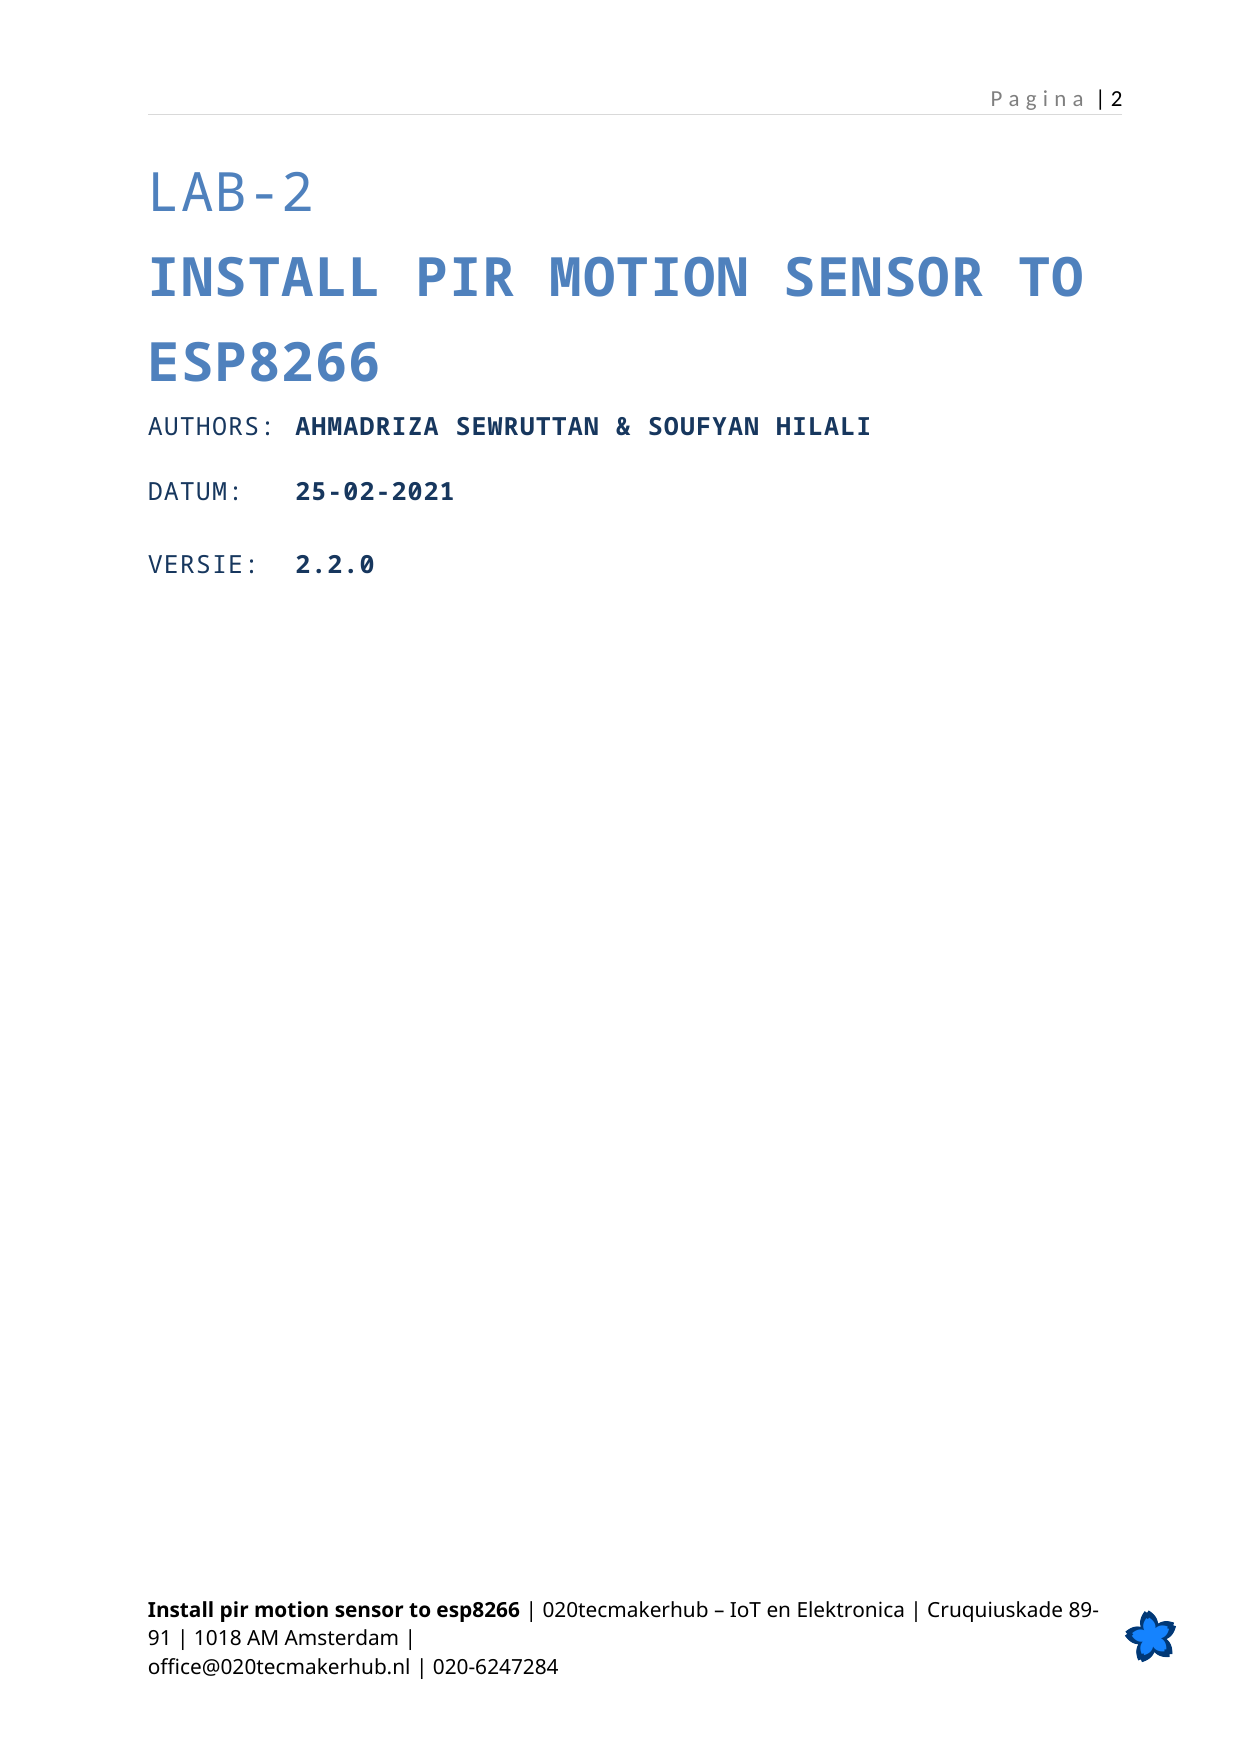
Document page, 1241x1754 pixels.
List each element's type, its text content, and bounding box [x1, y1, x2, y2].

title authors: Ahmadriza sewruttan & soufyan Hilali datum: 25-02-2021 VERSIE: 2.2.0 [148, 408, 1122, 589]
title LAB-2 install pir motion sensor to esp8266 [148, 154, 1122, 397]
picture [1122, 1608, 1178, 1665]
